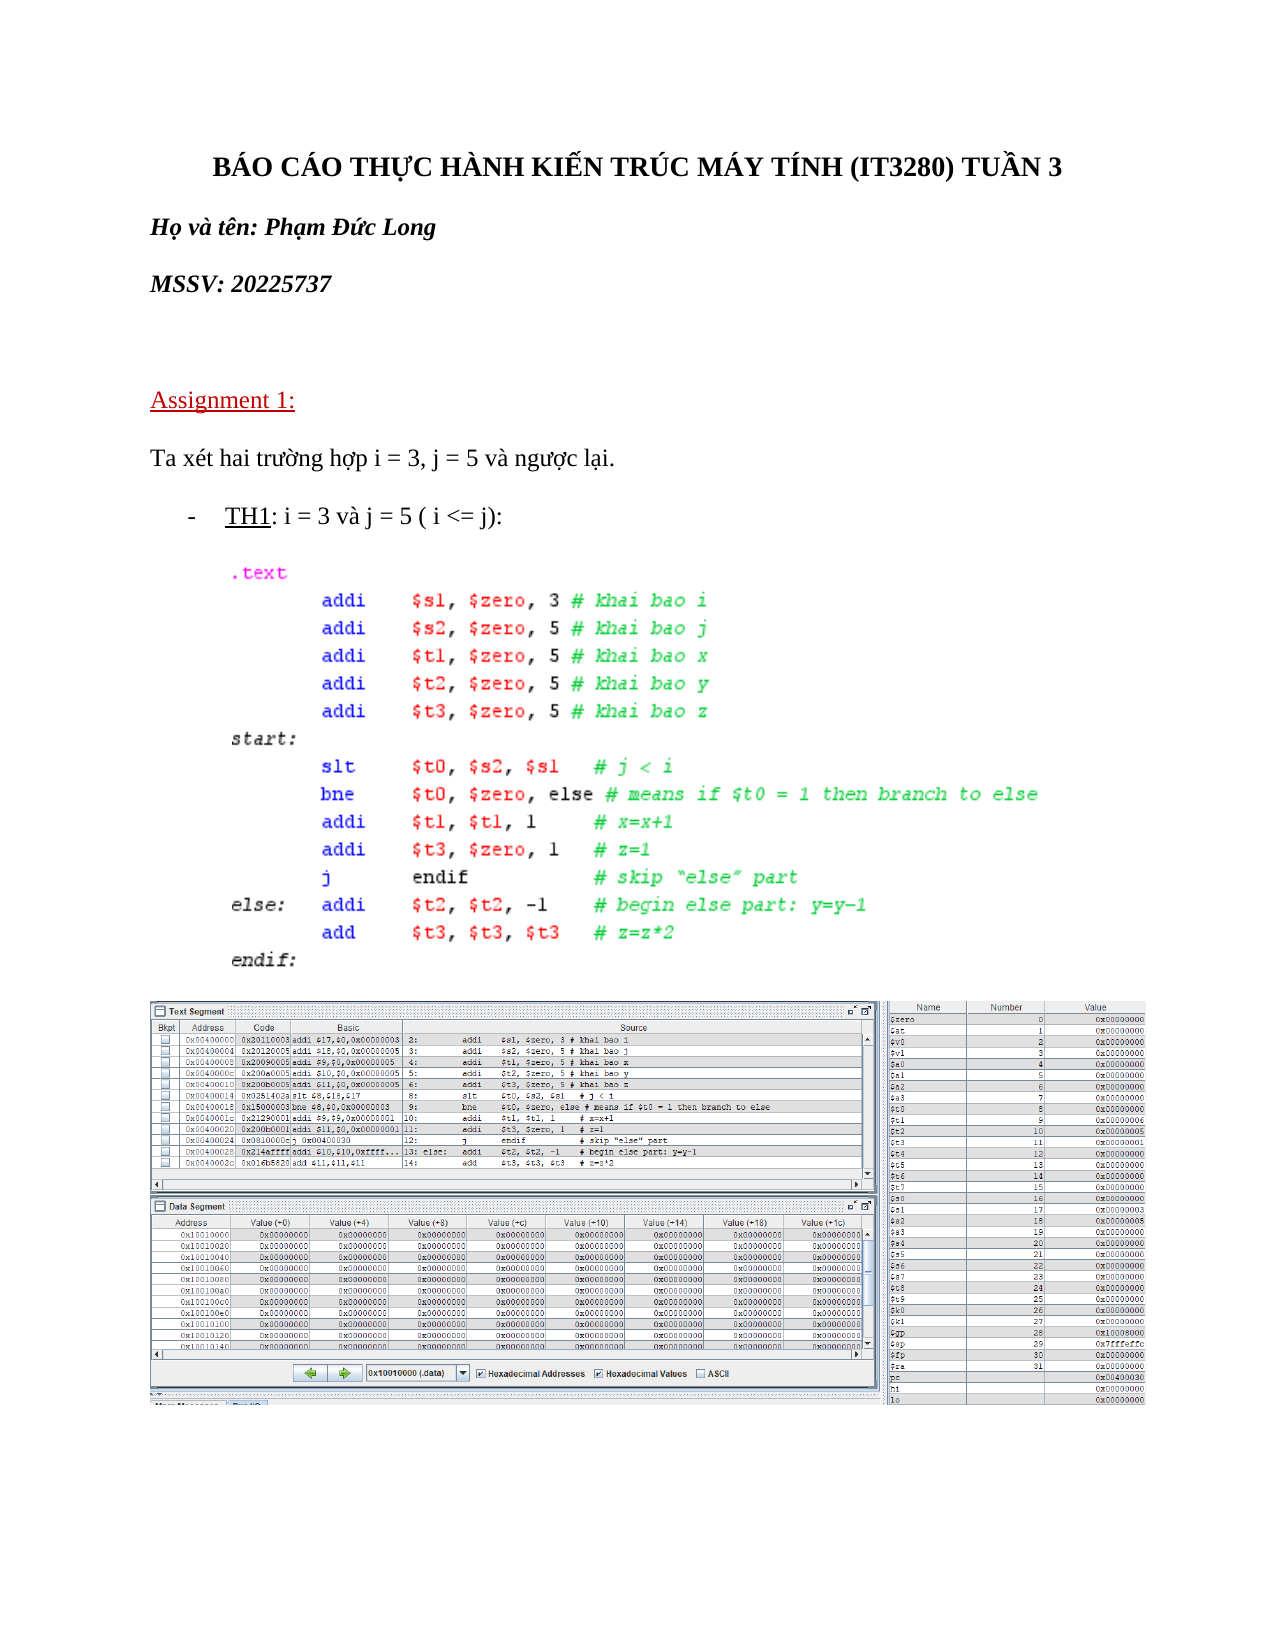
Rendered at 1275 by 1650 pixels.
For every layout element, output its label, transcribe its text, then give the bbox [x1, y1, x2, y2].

text Họ và tên: Phạm Đức Long [150, 212, 1125, 240]
list TH1: i = 3 và j = 5 ( i <= j): [187, 501, 1125, 530]
picture [150, 1001, 1146, 1405]
picture [232, 559, 1043, 973]
text MSSV: 20225737 [150, 269, 1125, 298]
text BÁO CÁO THỰC HÀNH KIẾN TRÚC MÁY TÍNH (IT3280) TUẦN 3 [150, 150, 1125, 182]
text Assignment 1: [150, 385, 1125, 414]
text Ta xét hai trường hợp i = 3, j = 5 và ngược lại. [150, 443, 1125, 472]
